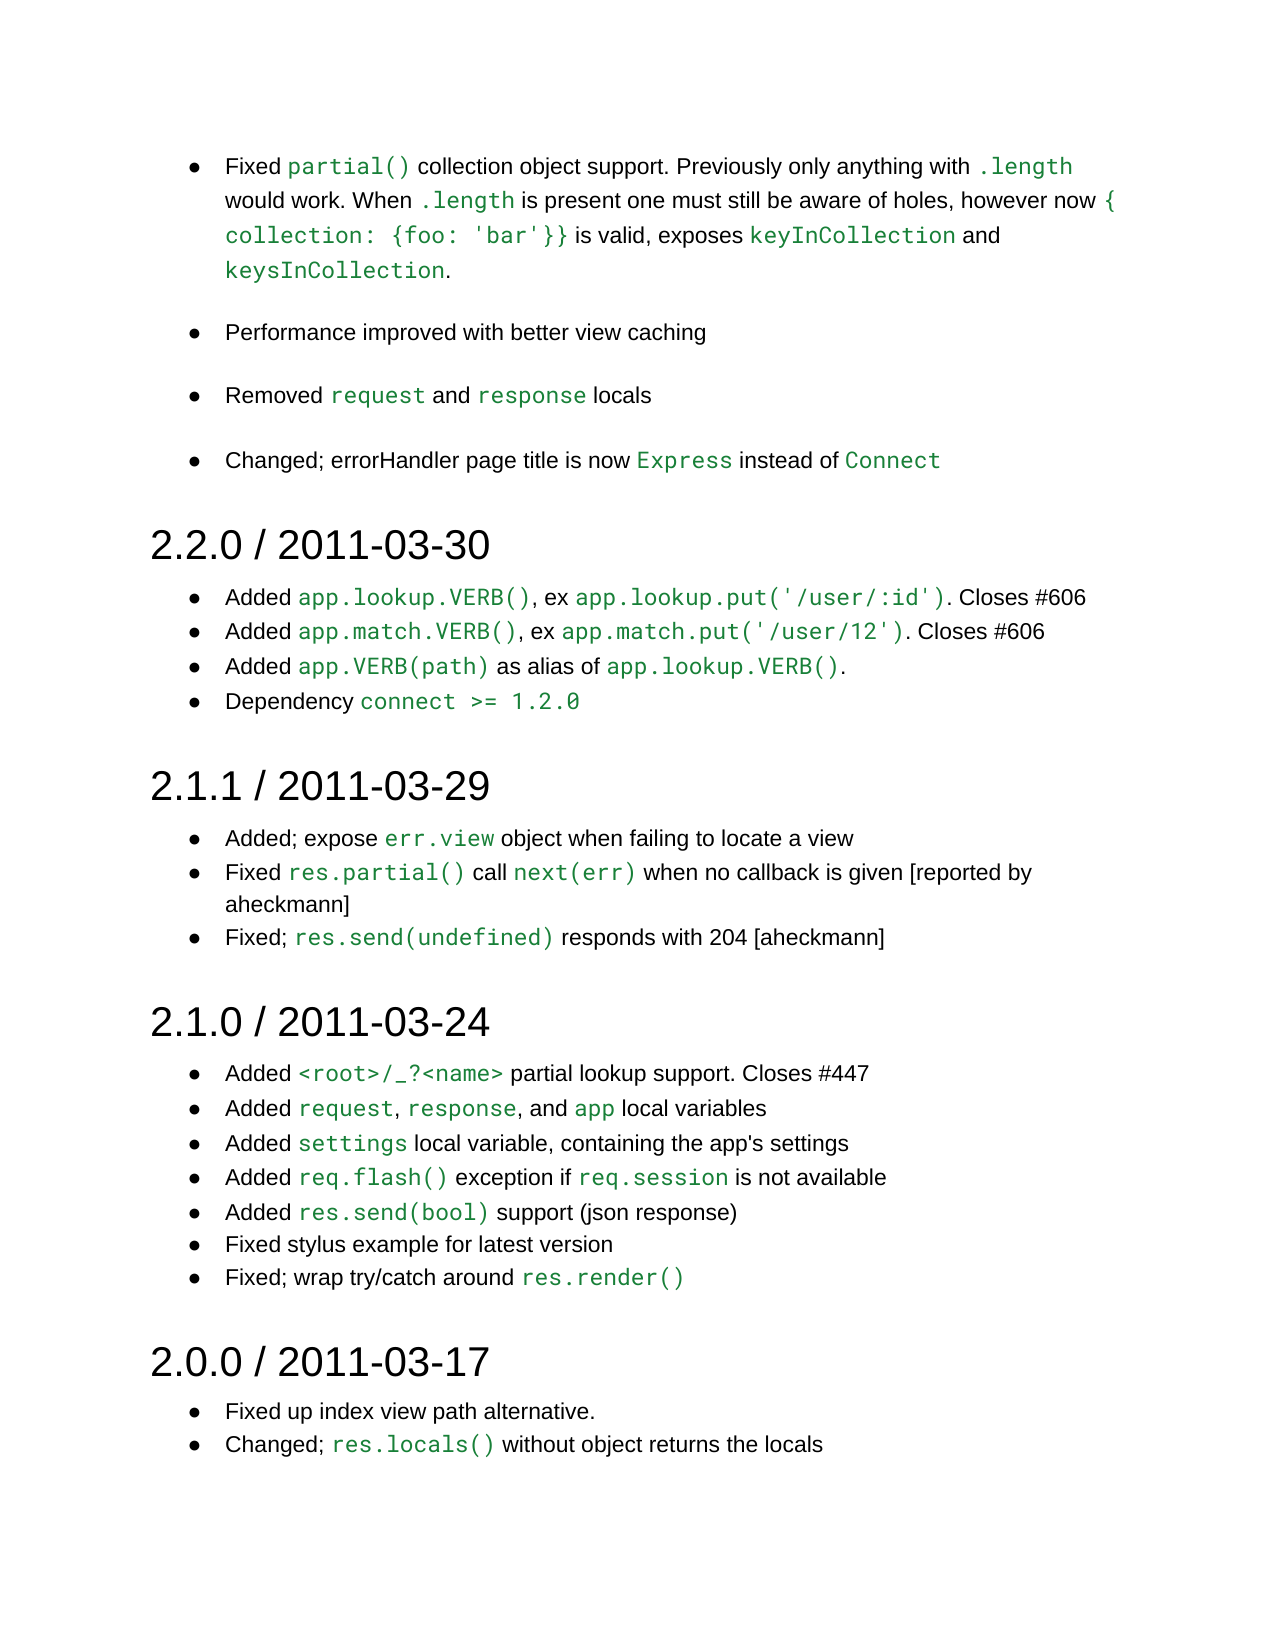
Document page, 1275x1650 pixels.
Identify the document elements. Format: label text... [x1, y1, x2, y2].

list Added res.send(bool) support (json response) [187, 1196, 1125, 1227]
list Fixed; wrap try/catch around res.render() [187, 1261, 1125, 1291]
subtitle 2.1.1 / 2011-03-29 [150, 761, 1125, 809]
list Added request, response, and app local variables [187, 1092, 1125, 1122]
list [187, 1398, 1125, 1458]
list Added app.match.VERB(), ex app.match.put('/user/12'). Closes #606 [187, 616, 1125, 646]
list Fixed partial() collection object support. Previously only anything with .length would work. When .length is present one must still be aware of holes, however now { collection: {foo: 'bar'}} is valid, exposes keyInCollection and keysInCollection. [187, 150, 1125, 284]
list Added app.lookup.VERB(), ex app.lookup.put('/user/:id'). Closes #606 [187, 581, 1125, 611]
subtitle 2.1.0 / 2011-03-24 [150, 997, 1125, 1045]
list Fixed res.partial() call next(err) when no callback is given [reported by aheckmann] [187, 857, 1125, 917]
list Added <root>/_?<name> partial lookup support. Closes #447 [187, 1058, 1125, 1088]
list Changed; errorHandler page title is now Express instead of Connect [187, 444, 1125, 474]
list Added; expose err.view object when failing to locate a view [187, 822, 1125, 852]
list Added app.VERB(path) as alias of app.lookup.VERB(). [187, 650, 1125, 681]
subtitle 2.2.0 / 2011-03-30 [150, 521, 1125, 568]
list Dependency connect >= 1.2.0 [187, 685, 1125, 715]
list Added req.flash() exception if req.session is not available [187, 1162, 1125, 1192]
list Performance improved with better view caching [187, 319, 1125, 345]
list Removed request and response locals [187, 379, 1125, 409]
list Added settings local variable, containing the app's settings [187, 1127, 1125, 1157]
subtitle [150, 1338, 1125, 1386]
list Fixed stylus example for latest version [187, 1231, 1125, 1257]
list Fixed; res.send(undefined) responds with 204 [aheckmann] [187, 921, 1125, 951]
